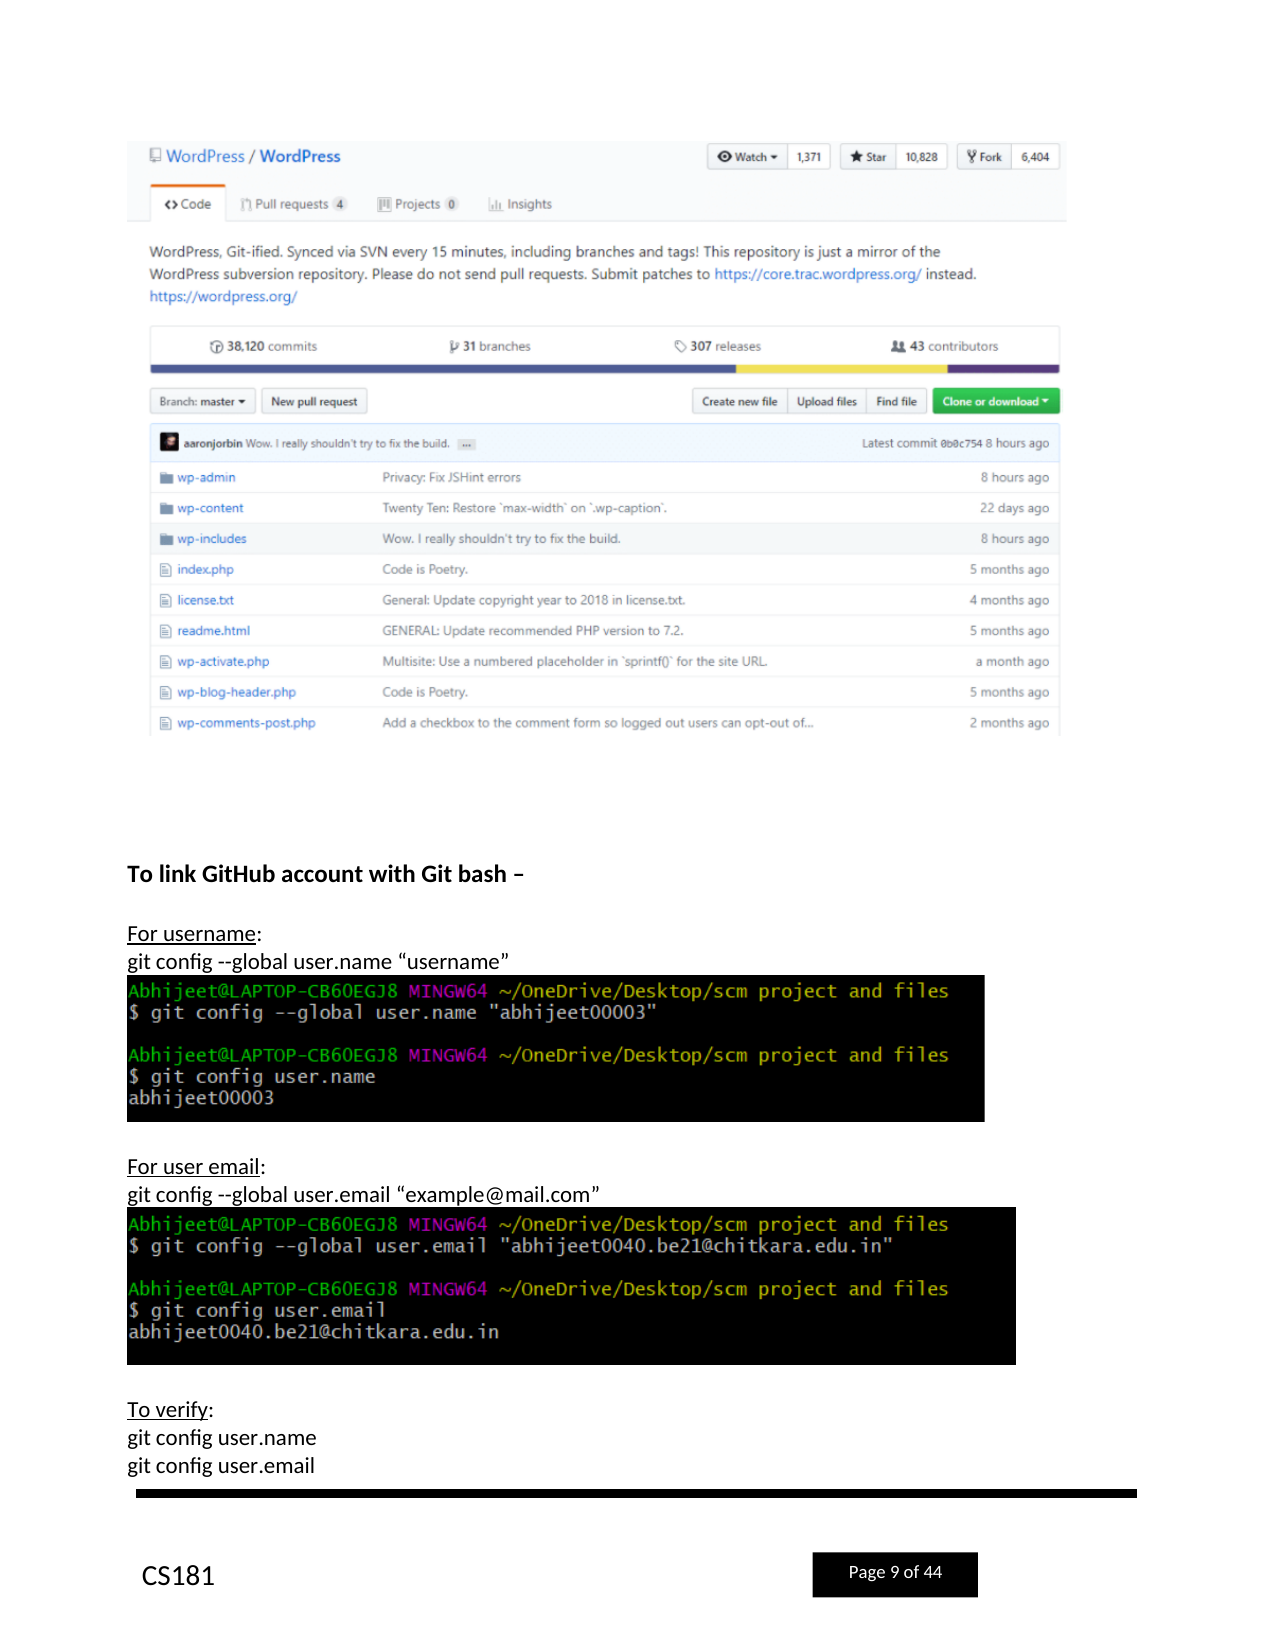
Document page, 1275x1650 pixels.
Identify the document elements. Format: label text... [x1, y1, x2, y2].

text For user email: [127, 1152, 1139, 1180]
text git config --global user.name “username” [127, 947, 1139, 975]
picture [127, 141, 1067, 736]
text git config user.name [127, 1423, 1139, 1451]
text git config --global user.email “example@mail.com” [127, 1180, 1139, 1208]
picture [127, 1207, 1016, 1365]
text git config user.email [127, 1451, 1139, 1479]
text To link GitHub account with Git bash – [127, 858, 1139, 888]
picture [127, 975, 985, 1122]
text To verify: [127, 1395, 1139, 1423]
text For username: [127, 919, 1139, 947]
